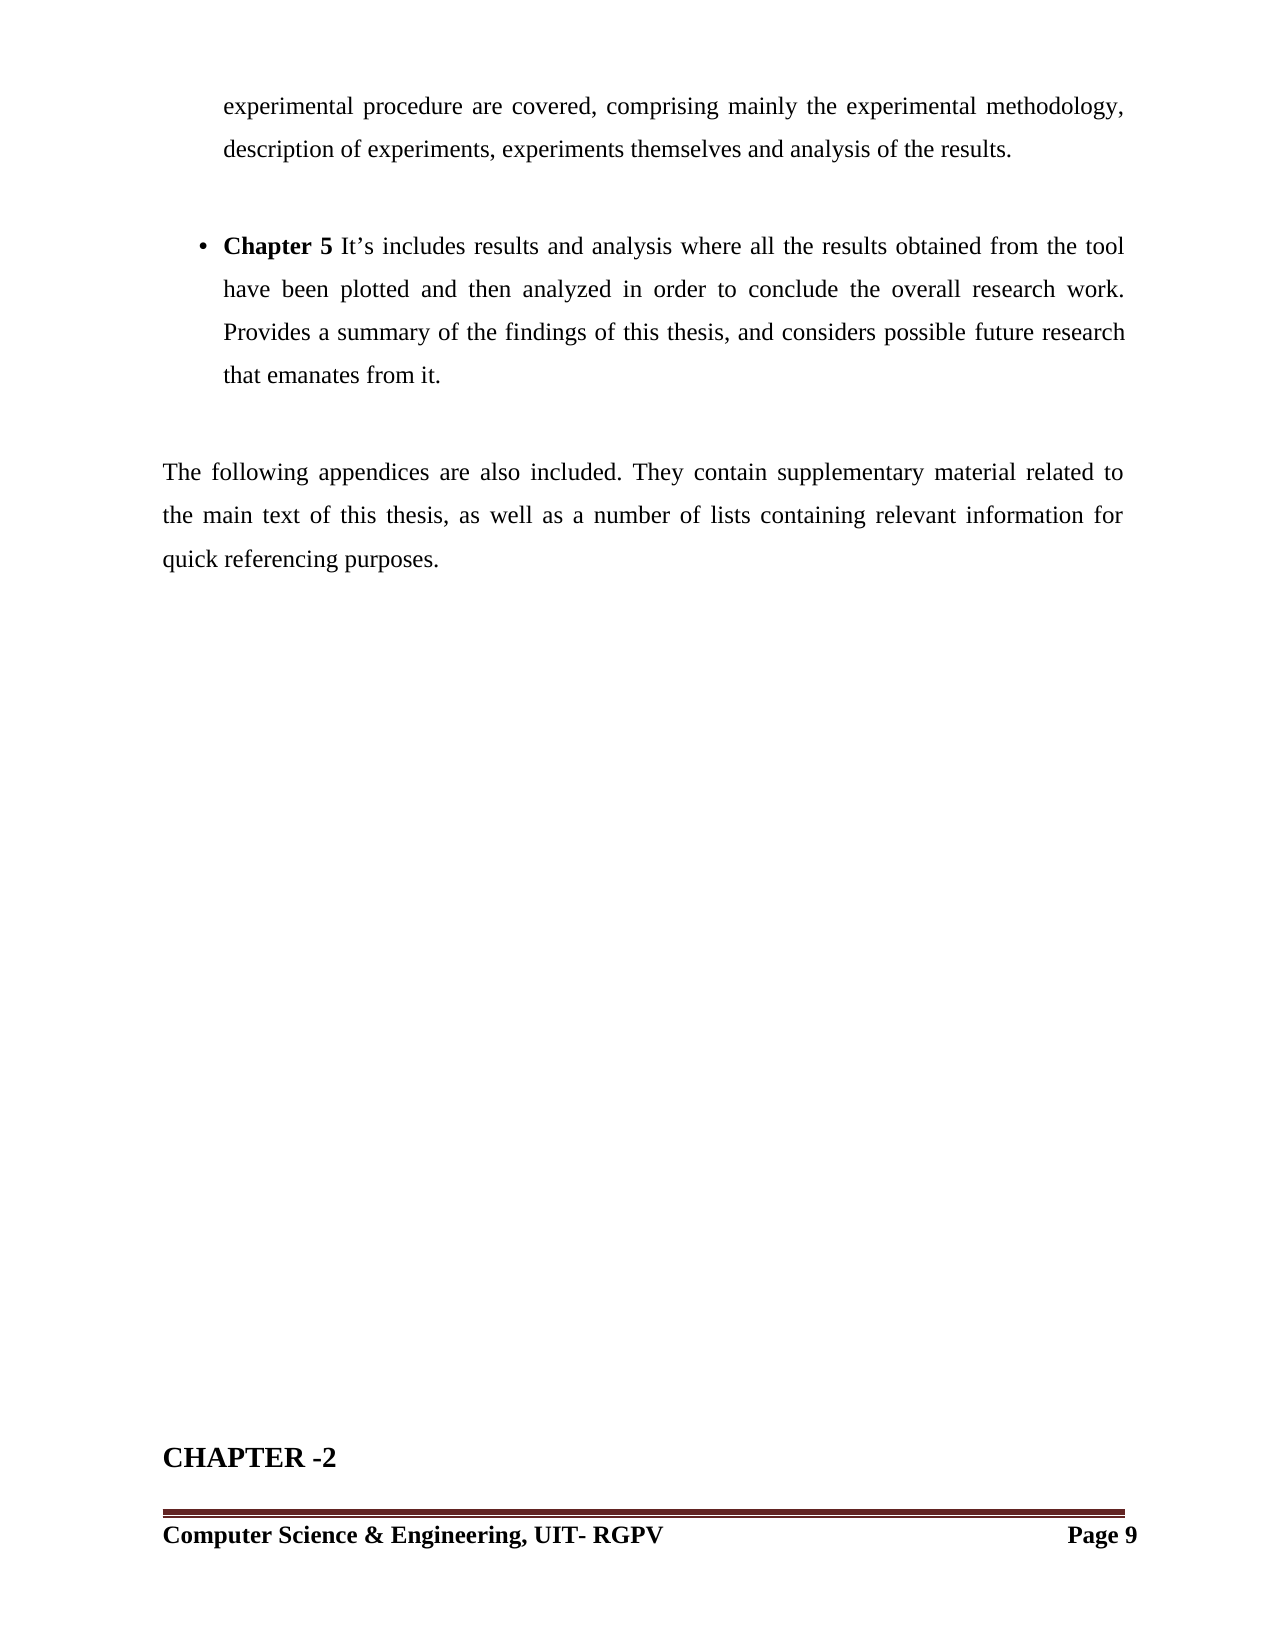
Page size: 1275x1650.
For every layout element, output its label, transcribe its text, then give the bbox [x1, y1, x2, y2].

text CHAPTER -2 [162, 1441, 1125, 1474]
text The following appendices are also included. They contain supplementary material related to the main text of this thesis, as well as a number of lists containing relevant information for quick referencing purposes. [162, 457, 1125, 572]
list Chapter 5 It’s includes results and analysis where all the results obtained from the tool have been plotted and then analyzed in order to conclude the overall research work. Provides a summary of the findings of this thesis, and considers possible future research that emanates from it. [199, 231, 1125, 389]
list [199, 91, 1125, 163]
